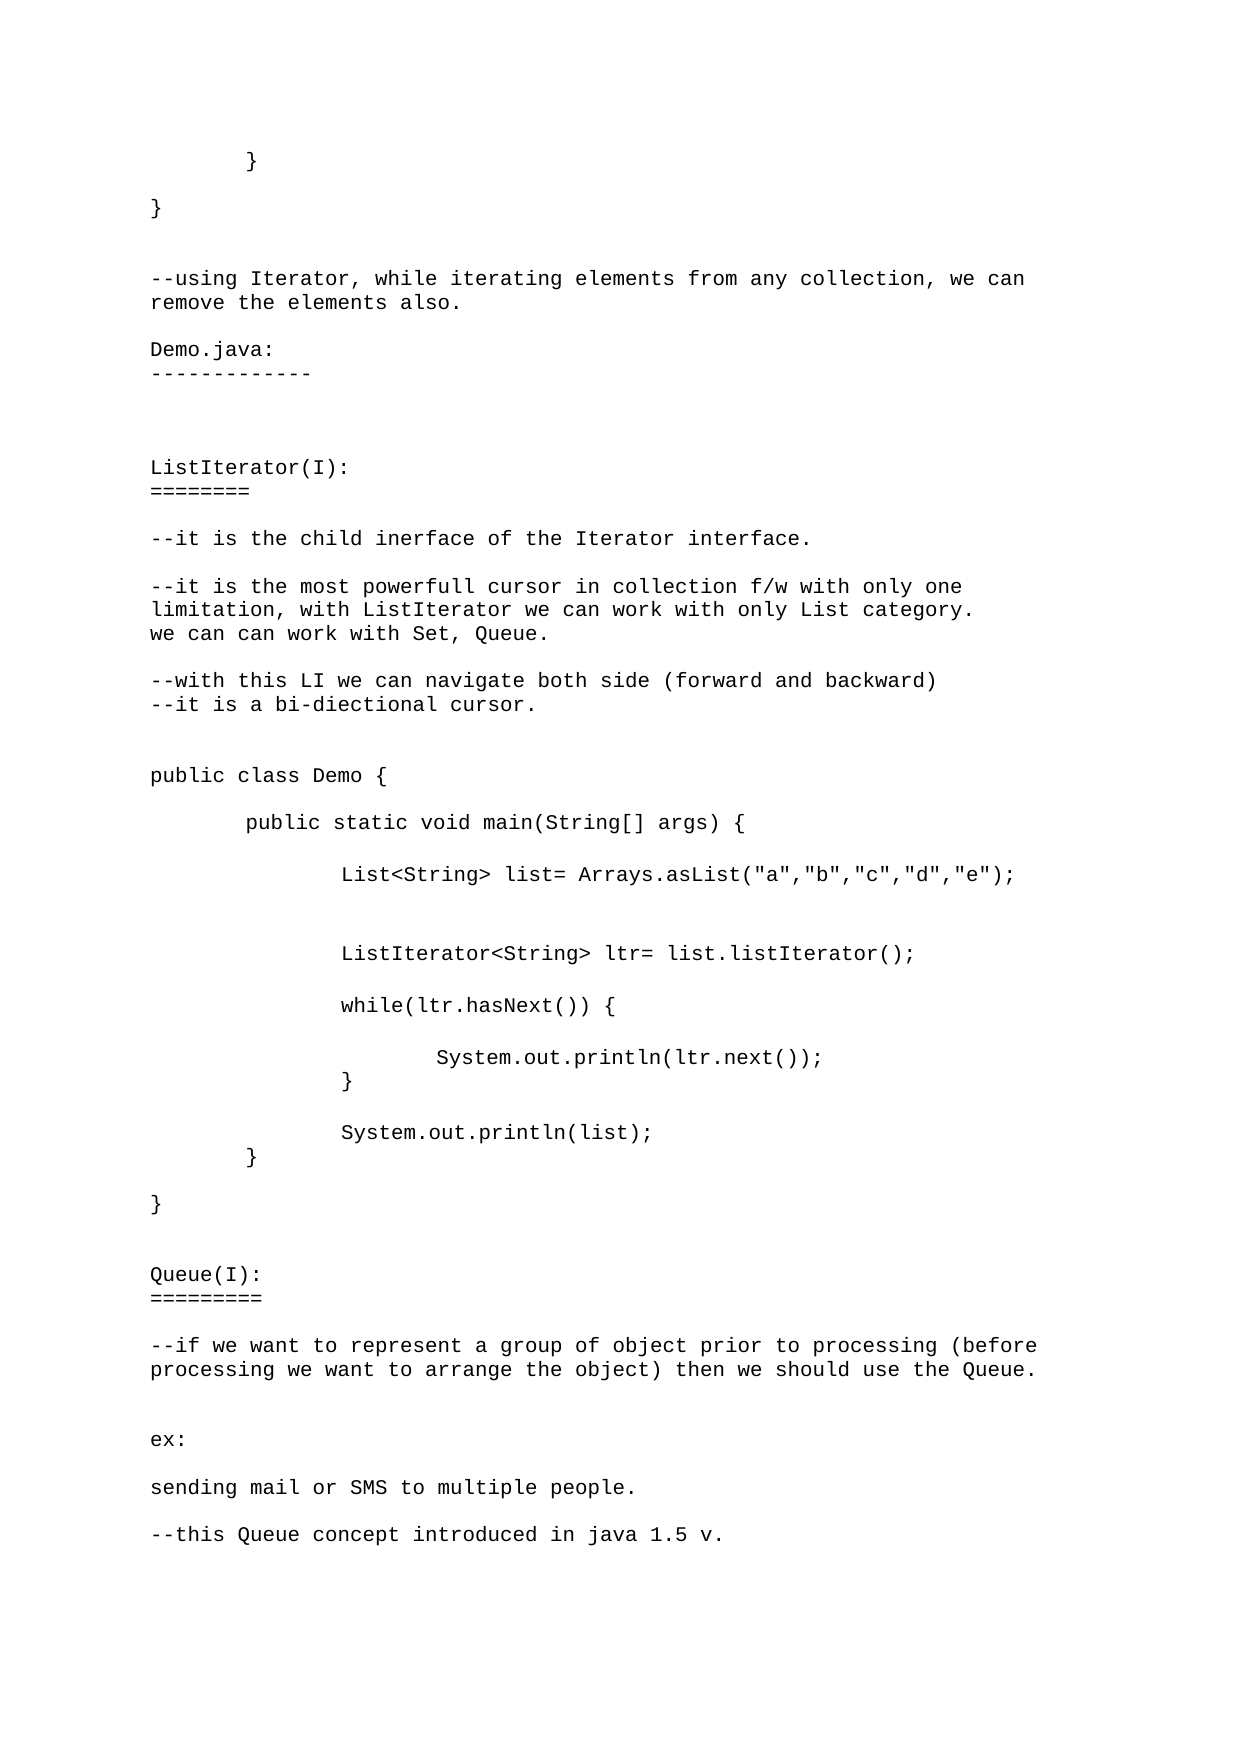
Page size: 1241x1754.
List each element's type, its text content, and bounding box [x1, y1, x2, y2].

text public class Demo { [150, 765, 1090, 788]
text ------------- [150, 363, 1090, 386]
text List<String> list= Arrays.asList("a","b","c","d","e"); [150, 864, 1090, 887]
text --it is the child inerface of the Iterator interface. [150, 528, 1090, 552]
text --it is a bi-diectional cursor. [150, 694, 1090, 717]
text System.out.println(list); [150, 1122, 1090, 1146]
text ListIterator(I): [150, 457, 1090, 481]
text } [150, 1193, 1090, 1217]
text } [150, 197, 1090, 221]
text sending mail or SMS to multiple people. [150, 1477, 1090, 1500]
text --if we want to represent a group of object prior to processing (before [150, 1335, 1090, 1358]
text System.out.println(ltr.next()); [150, 1047, 1090, 1070]
text --with this LI we can navigate both side (forward and backward) [150, 670, 1090, 694]
text Queue(I): [150, 1264, 1090, 1288]
text we can can work with Set, Queue. [150, 623, 1090, 647]
text ======== [150, 481, 1090, 505]
text public static void main(String[] args) { [150, 812, 1090, 836]
text while(ltr.hasNext()) { [150, 995, 1090, 1019]
text } [150, 1070, 1090, 1094]
text } [150, 1146, 1090, 1169]
text ex: [150, 1429, 1090, 1453]
text remove the elements also. [150, 292, 1090, 316]
text --this Queue concept introduced in java 1.5 v. [150, 1524, 1090, 1548]
text limitation, with ListIterator we can work with only List category. [150, 599, 1090, 623]
text --it is the most powerfull cursor in collection f/w with only one [150, 576, 1090, 599]
text ListIterator<String> ltr= list.listIterator(); [150, 943, 1090, 967]
text ========= [150, 1288, 1090, 1311]
text --using Iterator, while iterating elements from any collection, we can [150, 268, 1090, 292]
text } [150, 150, 1090, 174]
text Demo.java: [150, 339, 1090, 363]
text processing we want to arrange the object) then we should use the Queue. [150, 1358, 1090, 1382]
